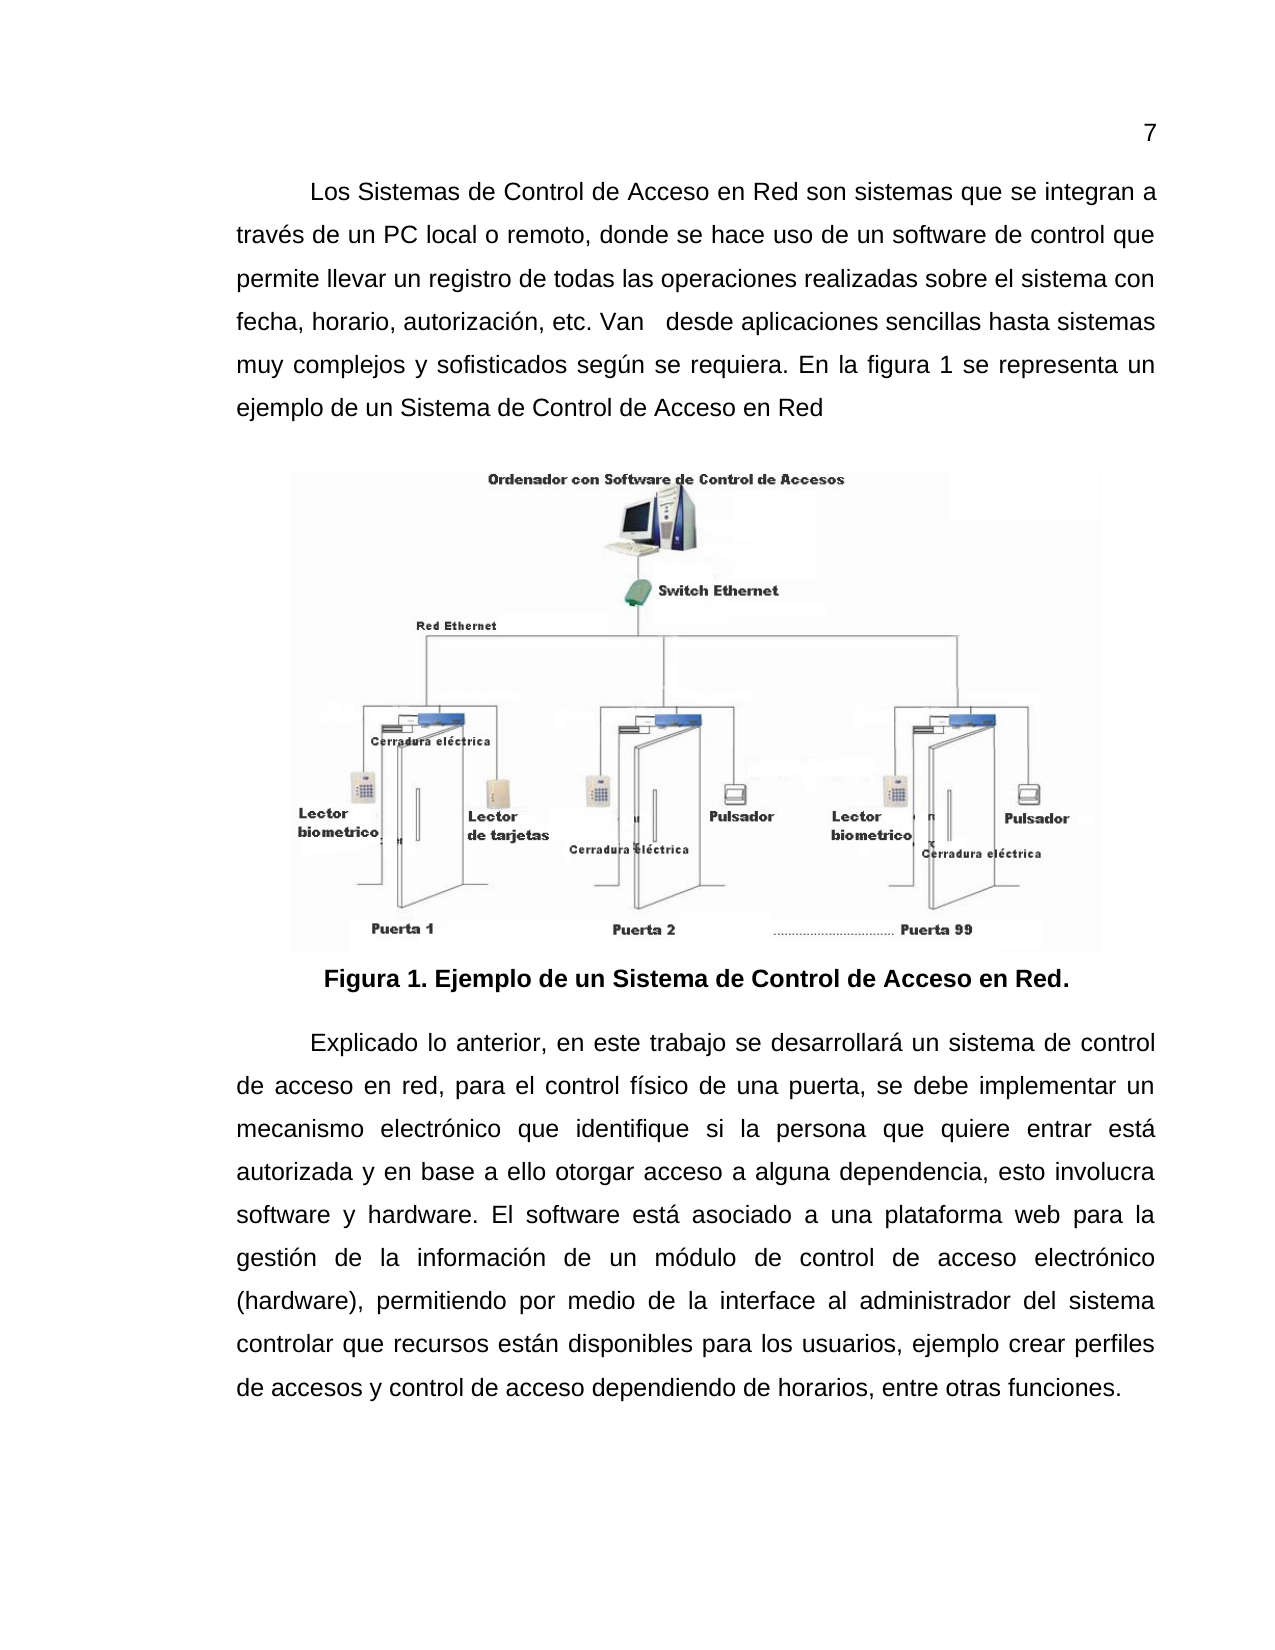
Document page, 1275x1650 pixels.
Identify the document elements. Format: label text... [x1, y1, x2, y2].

text Los Sistemas de Control de Acceso en Red son sistemas que se integran a través de un PC local o remoto, donde se hace uso de un software de control que permite llevar un registro de todas las operaciones realizadas sobre el sistema con fecha, horario, autorización, etc. Van desde aplicaciones sencillas hasta sistemas muy complejos y sofisticados según se requiera. En la figura 1 se representa un ejemplo de un Sistema de Control de Acceso en Red [236, 177, 1157, 422]
text Explicado lo anterior, en este trabajo se desarrollará un sistema de control de acceso en red, para el control físico de una puerta, se debe implementar un mecanismo electrónico que identifique si la persona que quiere entrar está autorizada y en base a ello otorgar acceso a alguna dependencia, esto involucra software y hardware. El software está asociado a una plataforma web para la gestión de la información de un módulo de control de acceso electrónico (hardware), permitiendo por medio de la interface al administrador del sistema controlar que recursos están disponibles para los usuarios, ejemplo crear perfiles de accesos y control de acceso dependiendo de horarios, entre otras funciones. [236, 1027, 1157, 1401]
picture [291, 450, 1102, 953]
